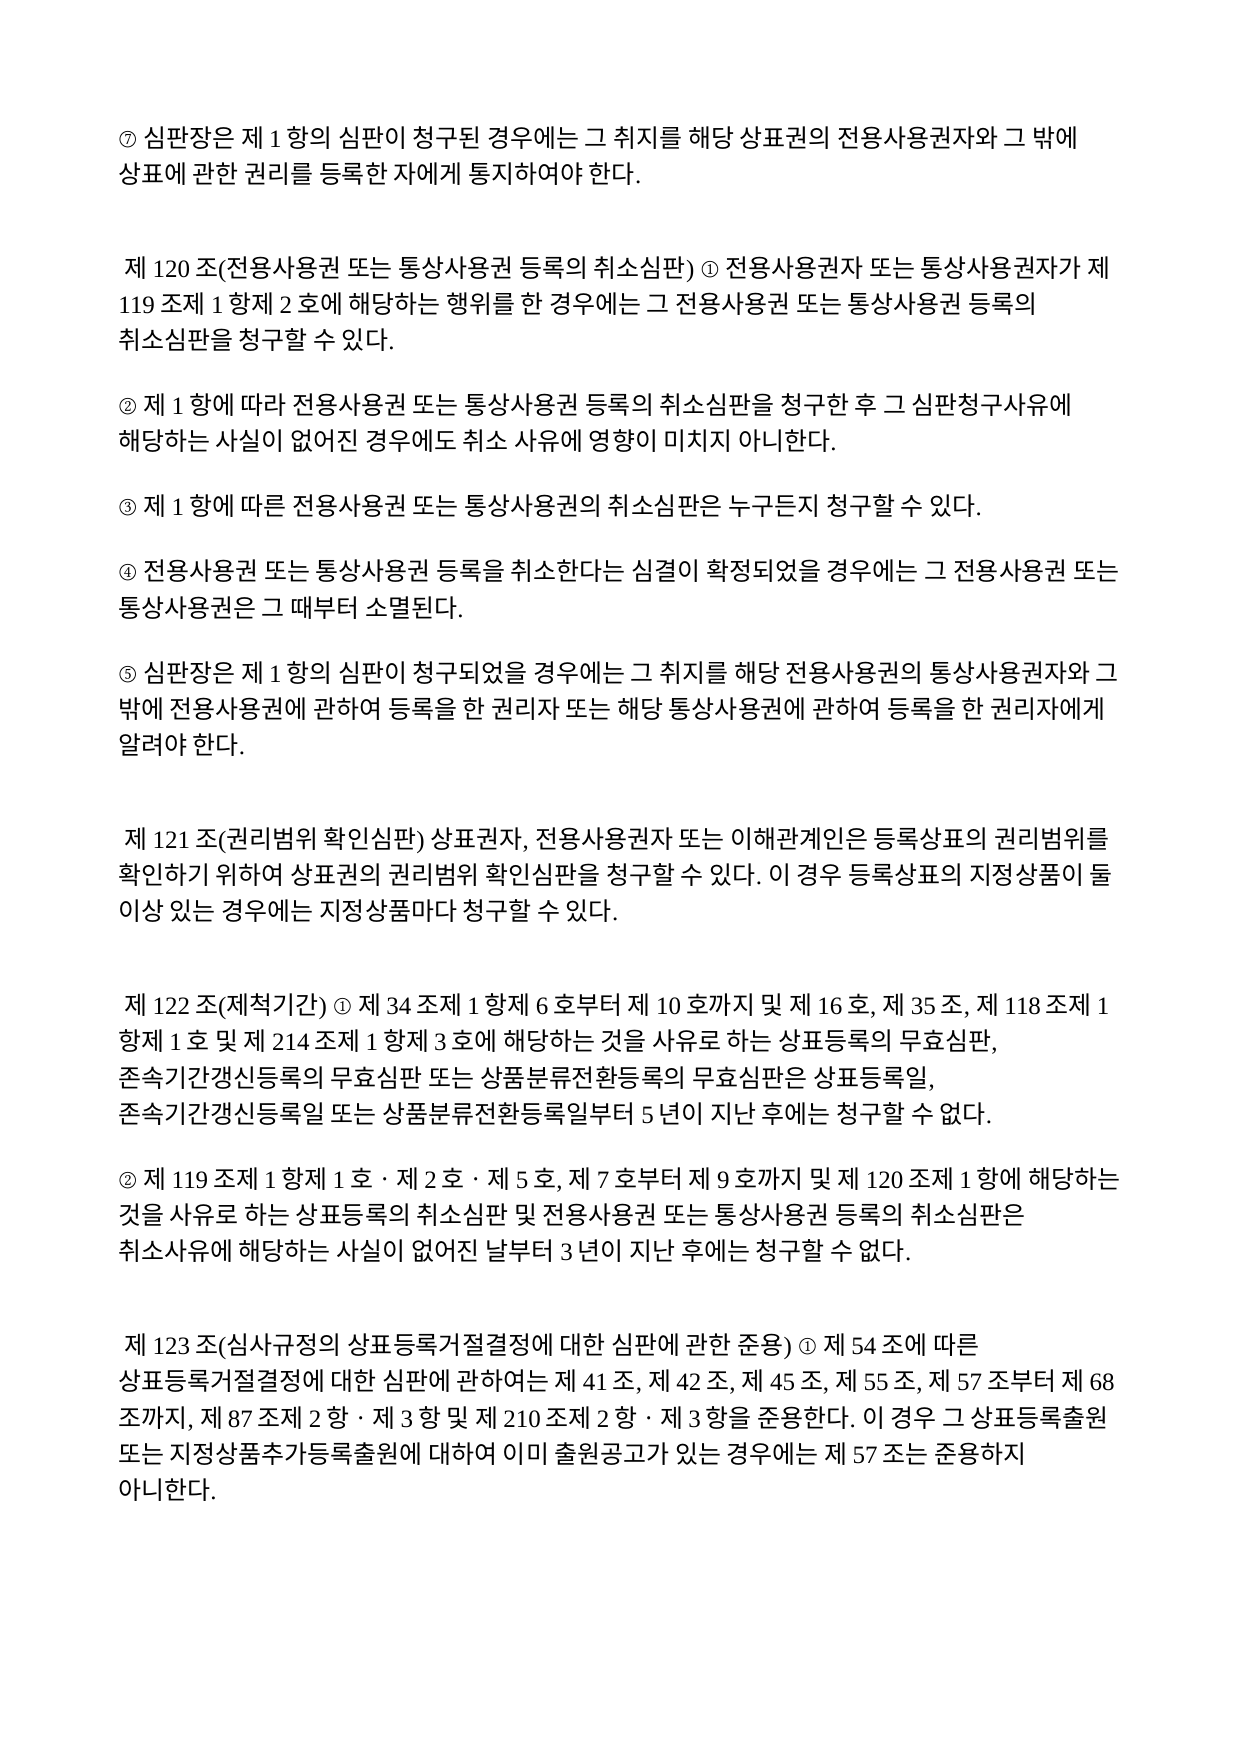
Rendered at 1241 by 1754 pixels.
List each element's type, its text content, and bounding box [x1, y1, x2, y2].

text ⑤ 심판장은 제1항의 심판이 청구되었을 경우에는 그 취지를 해당 전용사용권의 통상사용권자와 그 밖에 전용사용권에 관하여 등록을 한 권리자 또는 해당 통상사용권에 관하여 등록을 한 권리자에게 알려야 한다. [118, 653, 1122, 762]
text ② 제119조제1항제1호ㆍ제2호ㆍ제5호, 제7호부터 제9호까지 및 제120조제1항에 해당하는 것을 사유로 하는 상표등록의 취소심판 및 전용사용권 또는 통상사용권 등록의 취소심판은 취소사유에 해당하는 사실이 없어진 날부터 3년이 지난 후에는 청구할 수 없다. [118, 1159, 1122, 1268]
text ④ 전용사용권 또는 통상사용권 등록을 취소한다는 심결이 확정되었을 경우에는 그 전용사용권 또는 통상사용권은 그 때부터 소멸된다. [118, 552, 1122, 624]
text 제121조(권리범위 확인심판) 상표권자, 전용사용권자 또는 이해관계인은 등록상표의 권리범위를 확인하기 위하여 상표권의 권리범위 확인심판을 청구할 수 있다. 이 경우 등록상표의 지정상품이 둘 이상 있는 경우에는 지정상품마다 청구할 수 있다. [118, 819, 1122, 928]
text 제123조(심사규정의 상표등록거절결정에 대한 심판에 관한 준용) ① 제54조에 따른 상표등록거절결정에 대한 심판에 관하여는 제41조, 제42조, 제45조, 제55조, 제57조부터 제68조까지, 제87조제2항ㆍ제3항 및 제210조제2항ㆍ제3항을 준용한다. 이 경우 그 상표등록출원 또는 지정상품추가등록출원에 대하여 이미 출원공고가 있는 경우에는 제57조는 준용하지 아니한다. [118, 1326, 1122, 1507]
text ③ 제1항에 따른 전용사용권 또는 통상사용권의 취소심판은 누구든지 청구할 수 있다. [118, 487, 1122, 523]
text ② 제1항에 따라 전용사용권 또는 통상사용권 등록의 취소심판을 청구한 후 그 심판청구사유에 해당하는 사실이 없어진 경우에도 취소 사유에 영향이 미치지 아니한다. [118, 386, 1122, 458]
text 제122조(제척기간) ① 제34조제1항제6호부터 제10호까지 및 제16호, 제35조, 제118조제1항제1호 및 제214조제1항제3호에 해당하는 것을 사유로 하는 상표등록의 무효심판, 존속기간갱신등록의 무효심판 또는 상품분류전환등록의 무효심판은 상표등록일, 존속기간갱신등록일 또는 상품분류전환등록일부터 5년이 지난 후에는 청구할 수 없다. [118, 986, 1122, 1131]
text ⑦ 심판장은 제1항의 심판이 청구된 경우에는 그 취지를 해당 상표권의 전용사용권자와 그 밖에 상표에 관한 권리를 등록한 자에게 통지하여야 한다. [118, 118, 1122, 191]
text 제120조(전용사용권 또는 통상사용권 등록의 취소심판) ① 전용사용권자 또는 통상사용권자가 제119조제1항제2호에 해당하는 행위를 한 경우에는 그 전용사용권 또는 통상사용권 등록의 취소심판을 청구할 수 있다. [118, 248, 1122, 357]
